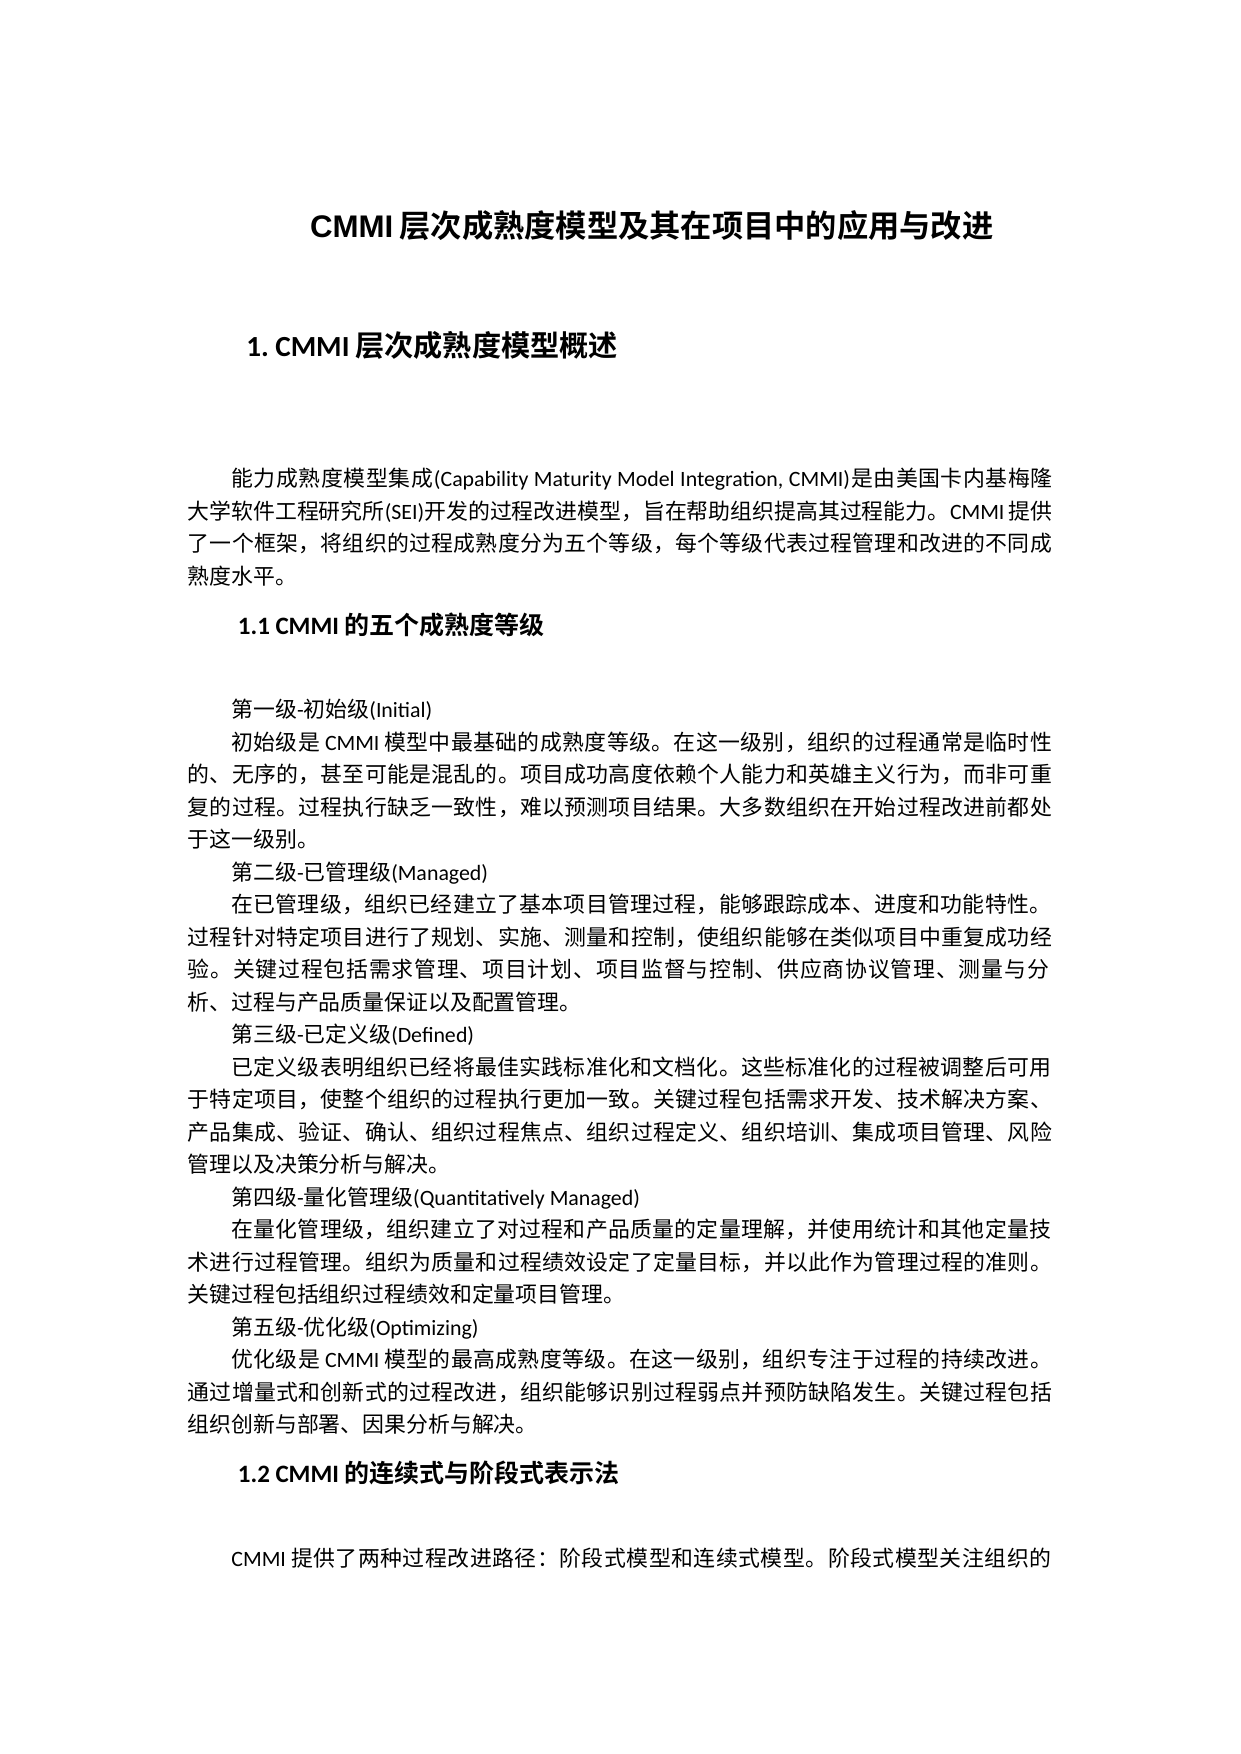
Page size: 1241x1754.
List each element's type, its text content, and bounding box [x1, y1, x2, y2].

text 第一级-初始级(Initial) [187, 692, 1053, 724]
text 1. CMMI层次成熟度模型概述 [187, 311, 1053, 376]
text 优化级是CMMI模型的最高成熟度等级。在这一级别，组织专注于过程的持续改进。通过增量式和创新式的过程改进，组织能够识别过程弱点并预防缺陷发生。关键过程包括组织创新与部署、因果分析与解决。 [187, 1342, 1053, 1439]
text 第二级-已管理级(Managed) [187, 854, 1053, 887]
text 在已管理级，组织已经建立了基本项目管理过程，能够跟踪成本、进度和功能特性。过程针对特定项目进行了规划、实施、测量和控制，使组织能够在类似项目中重复成功经验。关键过程包括需求管理、项目计划、项目监督与控制、供应商协议管理、测量与分析、过程与产品质量保证以及配置管理。 [187, 887, 1053, 1017]
subtitle CMMI层次成熟度模型及其在项目中的应用与改进 [187, 191, 1053, 256]
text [187, 1541, 1053, 1573]
text 第四级-量化管理级(Quantitatively Managed) [187, 1179, 1053, 1212]
text 第三级-已定义级(Defined) [187, 1017, 1053, 1049]
text 1.1 CMMI的五个成熟度等级 [187, 591, 1053, 656]
text 1.2 CMMI的连续式与阶段式表示法 [187, 1439, 1053, 1504]
text 已定义级表明组织已经将最佳实践标准化和文档化。这些标准化的过程被调整后可用于特定项目，使整个组织的过程执行更加一致。关键过程包括需求开发、技术解决方案、产品集成、验证、确认、组织过程焦点、组织过程定义、组织培训、集成项目管理、风险管理以及决策分析与解决。 [187, 1049, 1053, 1179]
text 第五级-优化级(Optimizing) [187, 1309, 1053, 1342]
text 初始级是CMMI模型中最基础的成熟度等级。在这一级别，组织的过程通常是临时性的、无序的，甚至可能是混乱的。项目成功高度依赖个人能力和英雄主义行为，而非可重复的过程。过程执行缺乏一致性，难以预测项目结果。大多数组织在开始过程改进前都处于这一级别。 [187, 724, 1053, 854]
text 能力成熟度模型集成(Capability Maturity Model Integration, CMMI)是由美国卡内基梅隆大学软件工程研究所(SEI)开发的过程改进模型，旨在帮助组织提高其过程能力。CMMI提供了一个框架，将组织的过程成熟度分为五个等级，每个等级代表过程管理和改进的不同成熟度水平。 [187, 461, 1053, 591]
text 在量化管理级，组织建立了对过程和产品质量的定量理解，并使用统计和其他定量技术进行过程管理。组织为质量和过程绩效设定了定量目标，并以此作为管理过程的准则。关键过程包括组织过程绩效和定量项目管理。 [187, 1212, 1053, 1309]
